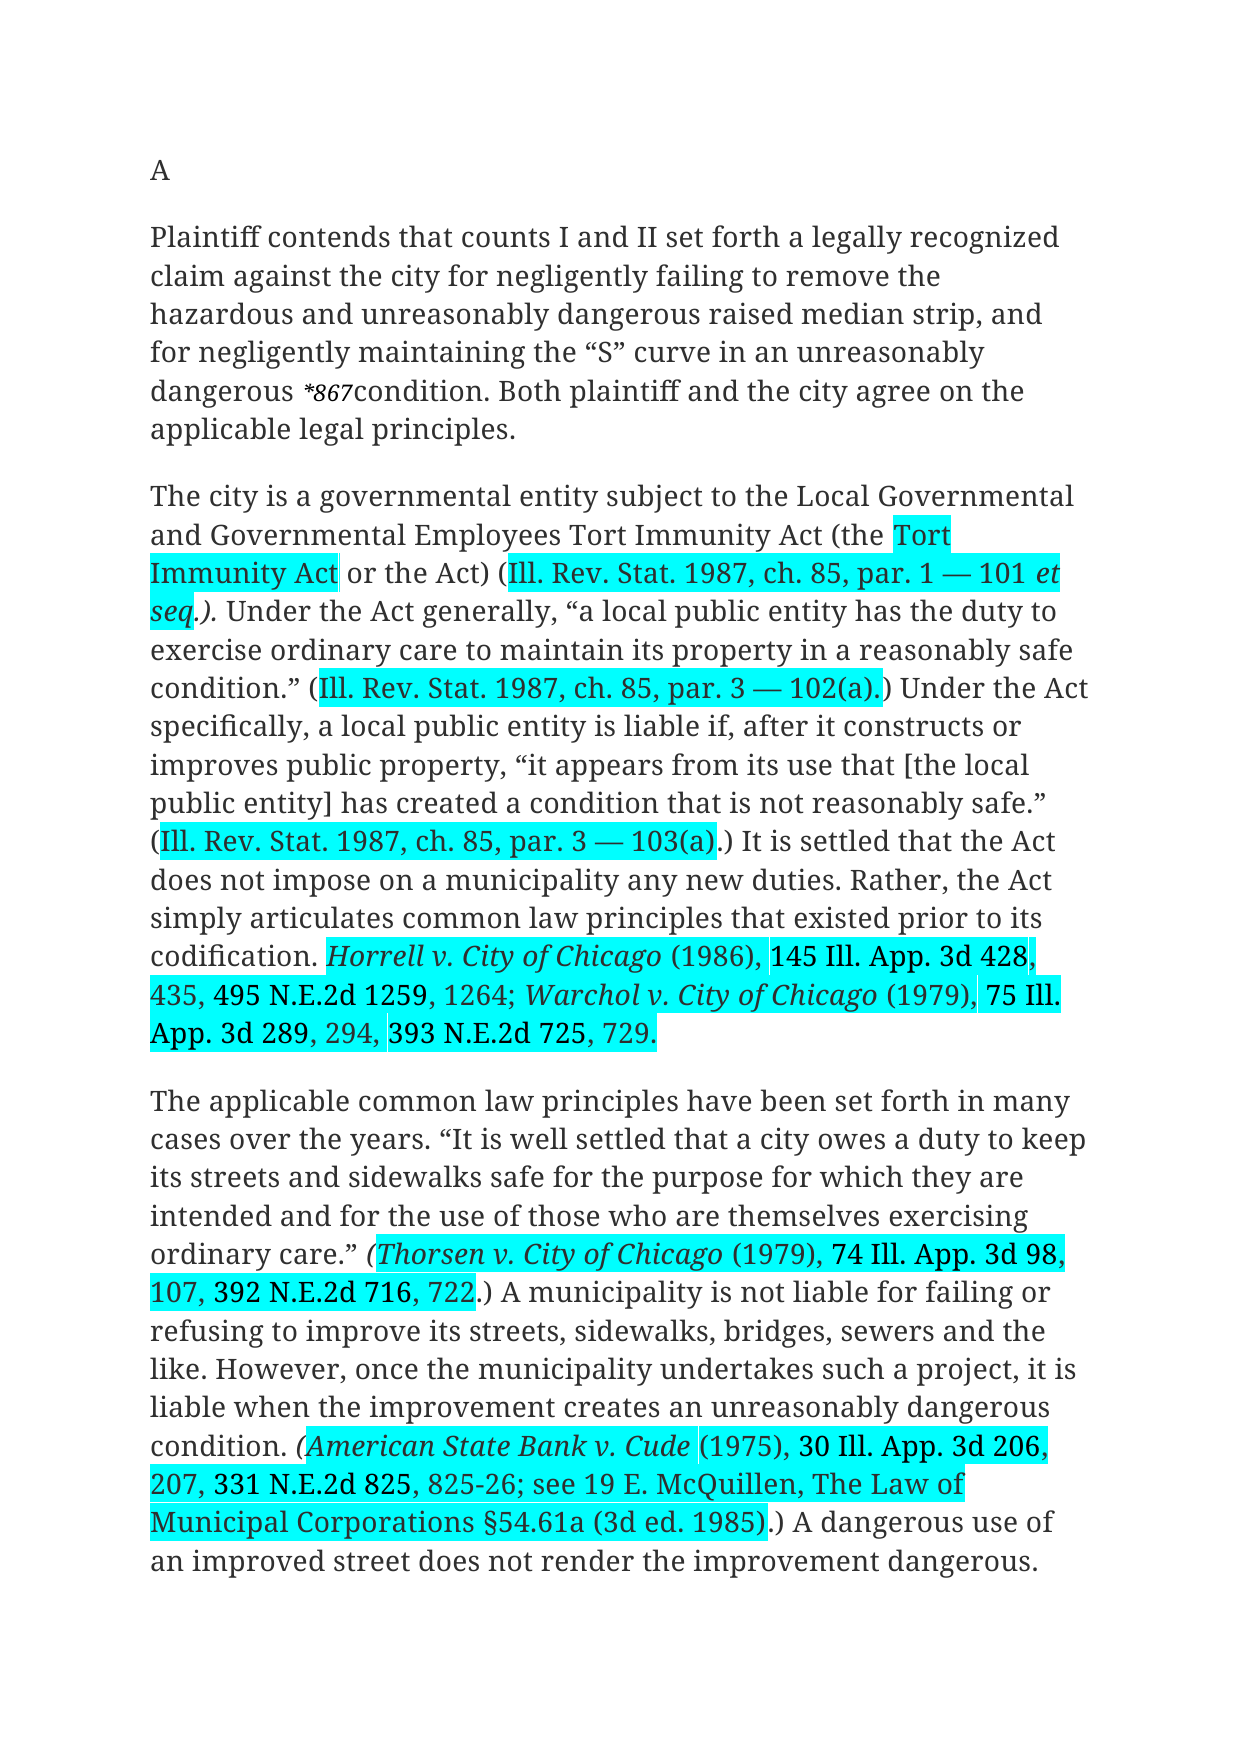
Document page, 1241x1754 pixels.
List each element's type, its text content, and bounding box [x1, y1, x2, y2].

text The city is a governmental entity subject to the Local Governmental and Governmental Employees Tort Immunity Act (the Tort Immunity Act or the Act) (Ill. Rev. Stat. 1987, ch. 85, par. 1 — 101 et seq.). Under the Act generally, “a local public entity has the duty to exercise ordinary care to maintain its property in a reasonably safe condition.” (Ill. Rev. Stat. 1987, ch. 85, par. 3 — 102(a).) Under the Act specifically, a local public entity is liable if, after it constructs or improves public property, “it appears from its use that [the local public entity] has created a condition that is not reasonably safe.” (Ill. Rev. Stat. 1987, ch. 85, par. 3 — 103(a).) It is settled that the Act does not impose on a municipality any new duties. Rather, the Act simply articulates common law principles that existed prior to its codification. Horrell v. City of Chicago (1986), 145 Ill. App. 3d 428, 435, 495 N.E.2d 1259, 1264; Warchol v. City of Chicago (1979), 75 Ill. App. 3d 289, 294, 393 N.E.2d 725, 729. [150, 477, 1090, 1052]
text Plaintiff contends that counts I and II set forth a legally recognized claim against the city for negligently failing to remove the hazardous and unreasonably dangerous raised median strip, and for negligently maintaining the “S” curve in an unreasonably dangerous *867condition. Both plaintiff and the city agree on the applicable legal principles. [150, 217, 1090, 447]
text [150, 1081, 1090, 1579]
text A [150, 150, 1090, 188]
